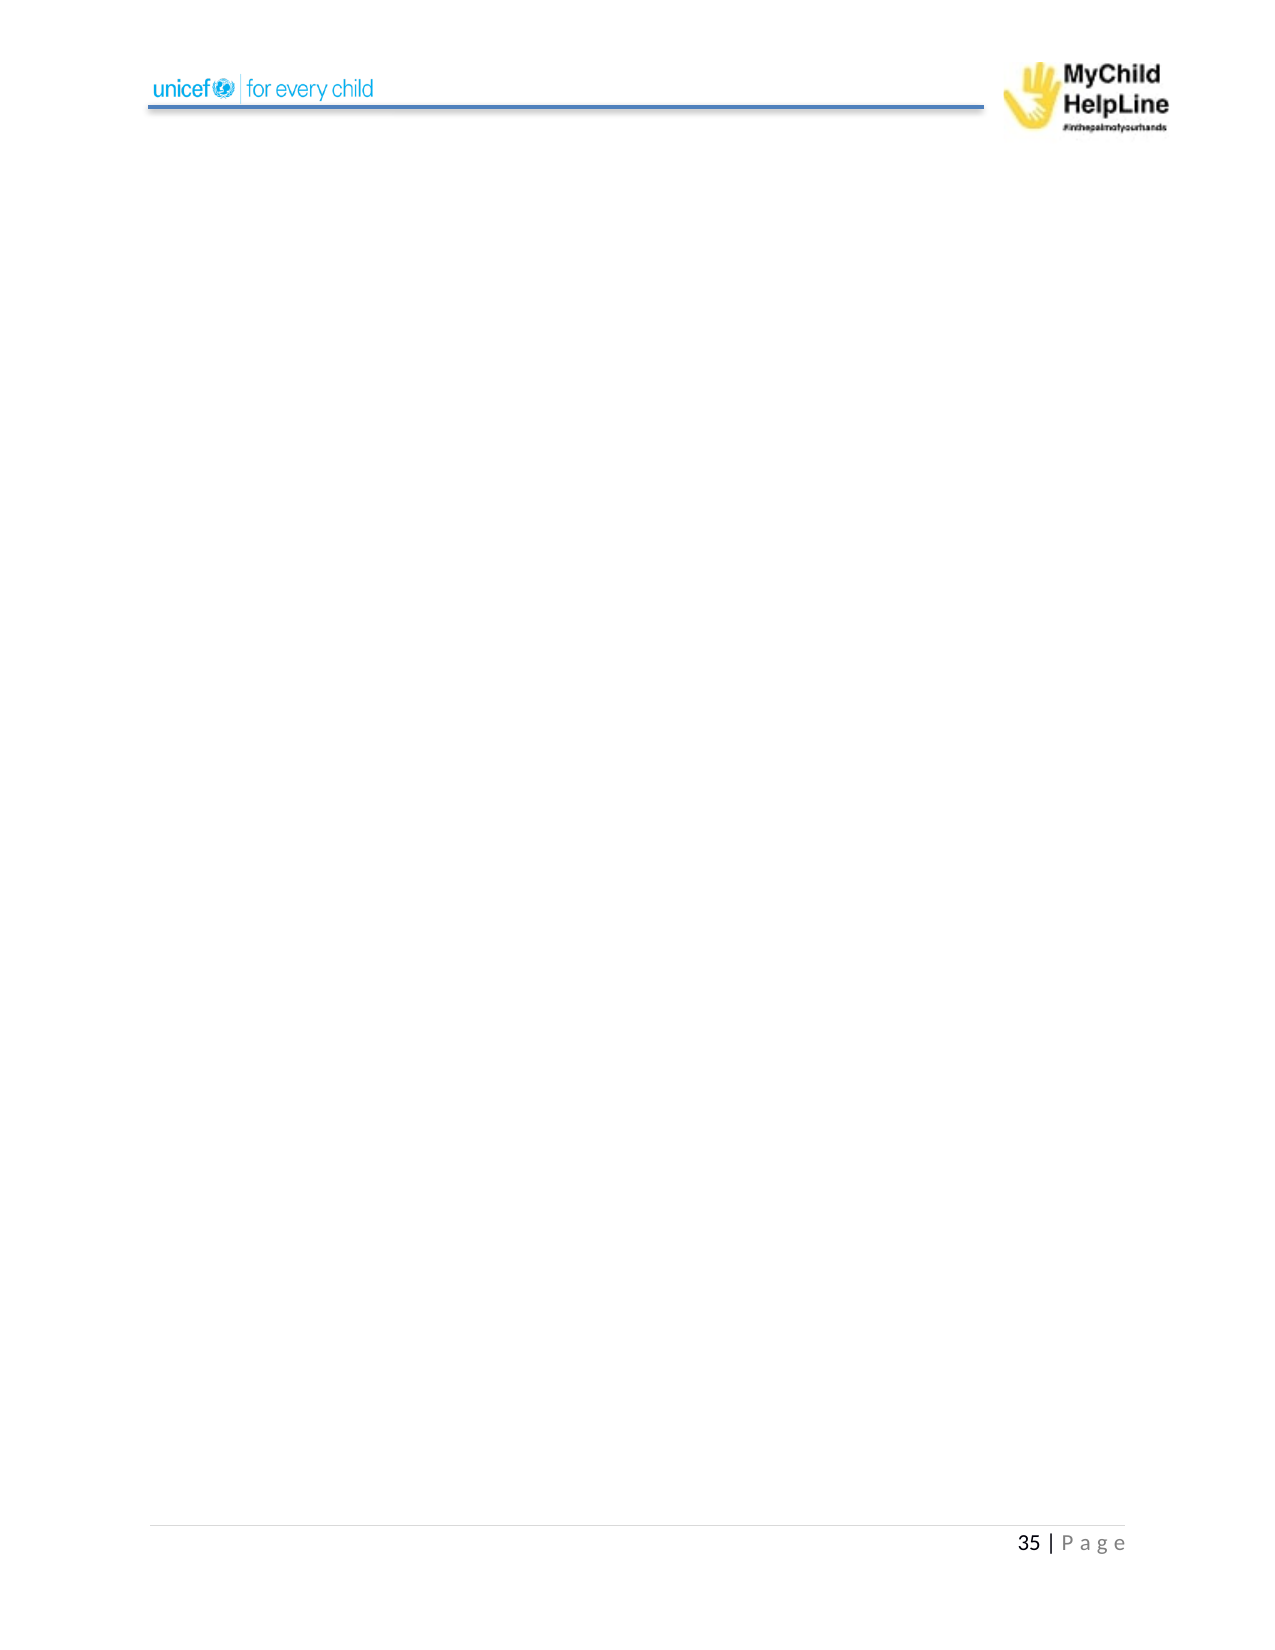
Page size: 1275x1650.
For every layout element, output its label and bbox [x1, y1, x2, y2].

picture [146, 70, 377, 107]
picture [1003, 62, 1170, 144]
